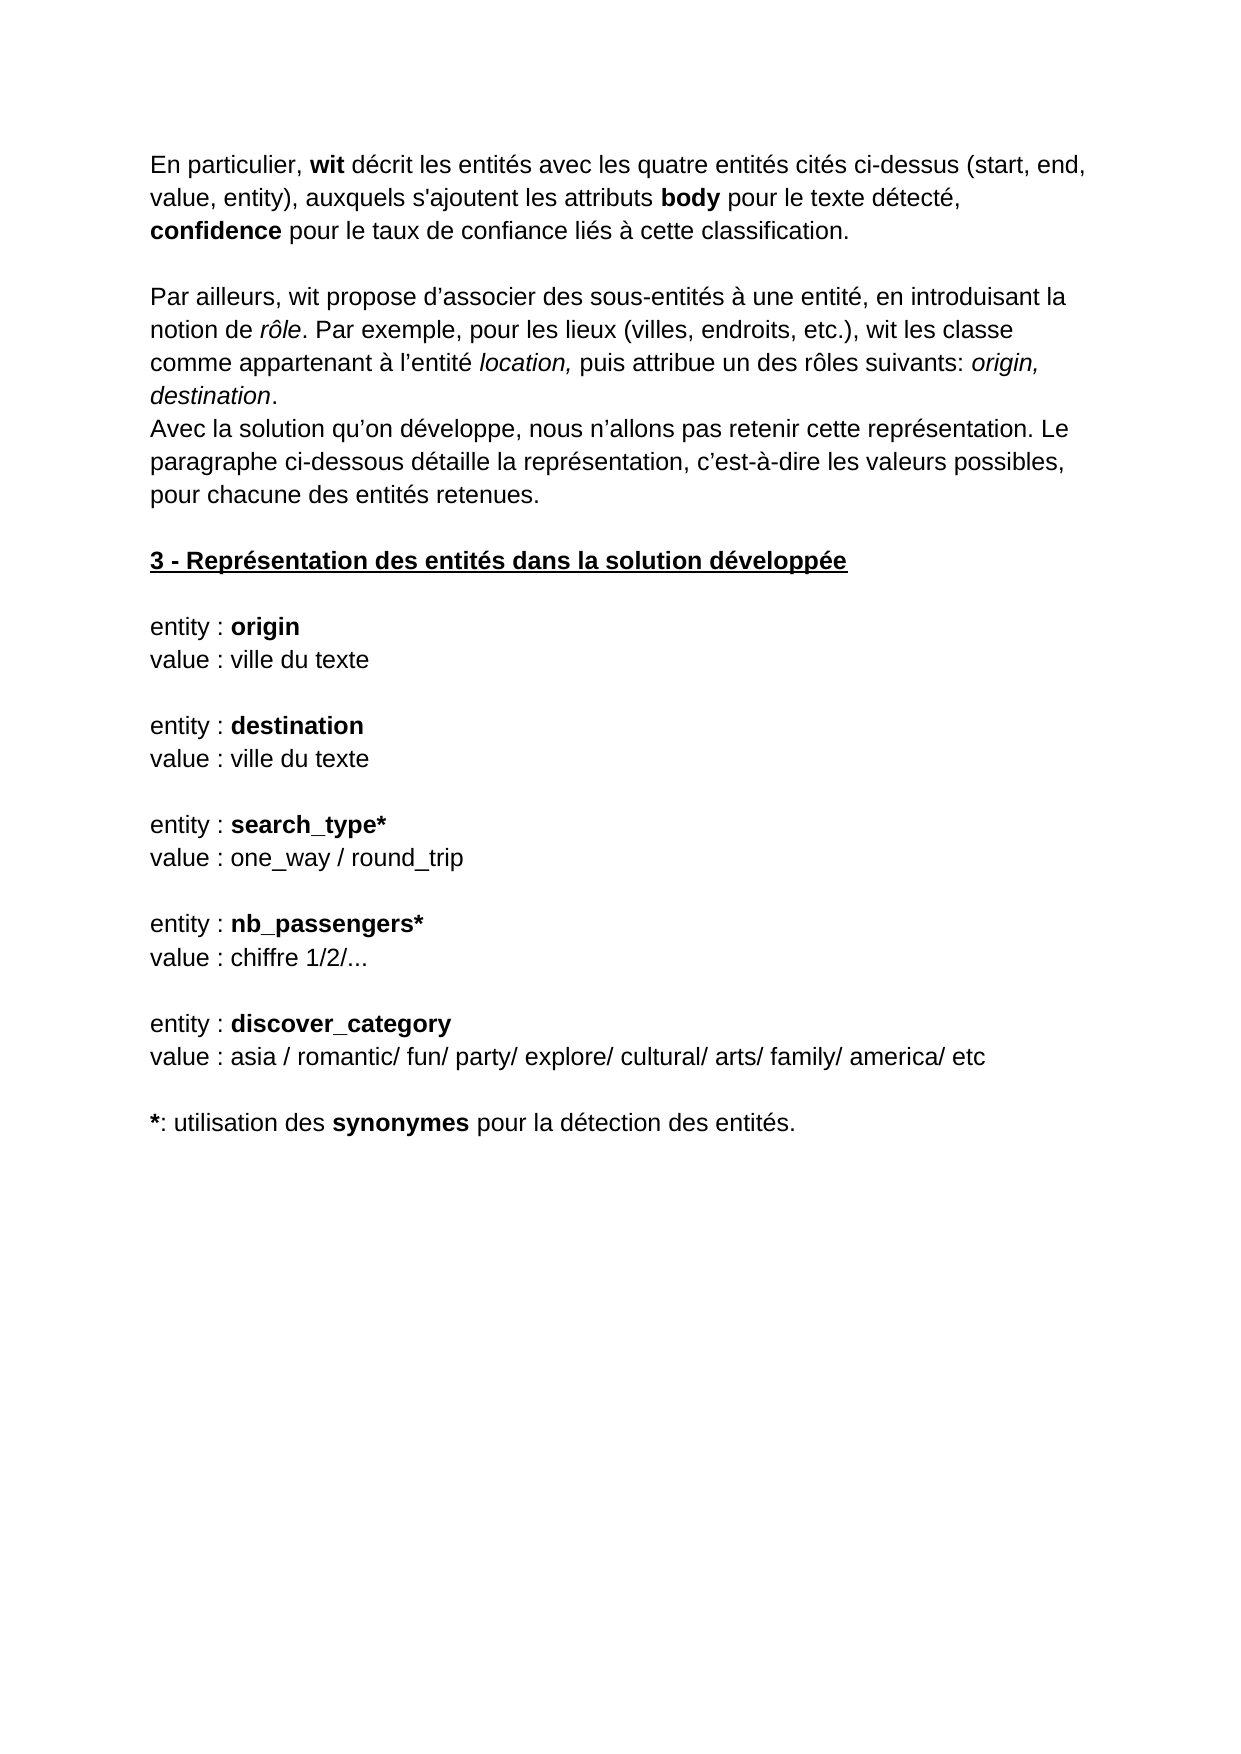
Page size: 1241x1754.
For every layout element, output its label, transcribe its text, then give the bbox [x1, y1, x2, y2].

text value : asia / romantic/ fun/ party/ explore/ cultural/ arts/ family/ america/ etc [150, 1042, 1090, 1070]
text value : ville du texte [150, 645, 1090, 674]
text entity : origin [150, 612, 1090, 641]
text value : one_way / round_trip [150, 843, 1090, 872]
text entity : destination [150, 711, 1090, 740]
text 3 - Représentation des entités dans la solution développée [150, 546, 1090, 575]
text entity : nb_passengers* [150, 909, 1090, 938]
text Par ailleurs, wit propose d’associer des sous-entités à une entité, en introduisant la notion de rôle. Par exemple, pour les lieux (villes, endroits, etc.), wit les classe comme appartenant à l’entité location, puis attribue un des rôles suivants: origin, destination. [150, 282, 1090, 410]
text value : chiffre 1/2/... [150, 942, 1090, 971]
text entity : search_type* [150, 810, 1090, 839]
text entity : discover_category [150, 1008, 1090, 1037]
text value : ville du texte [150, 744, 1090, 773]
text En particulier, wit décrit les entités avec les quatre entités cités ci-dessus (start, end, value, entity), auxquels s'ajoutent les attributs body pour le texte détecté, confidence pour le taux de confiance liés à cette classification. [150, 150, 1090, 245]
text *: utilisation des synonymes pour la détection des entités. [150, 1108, 1090, 1136]
text Avec la solution qu’on développe, nous n’allons pas retenir cette représentation. Le paragraphe ci-dessous détaille la représentation, c’est-à-dire les valeurs possibles, pour chacune des entités retenues. [150, 414, 1090, 509]
